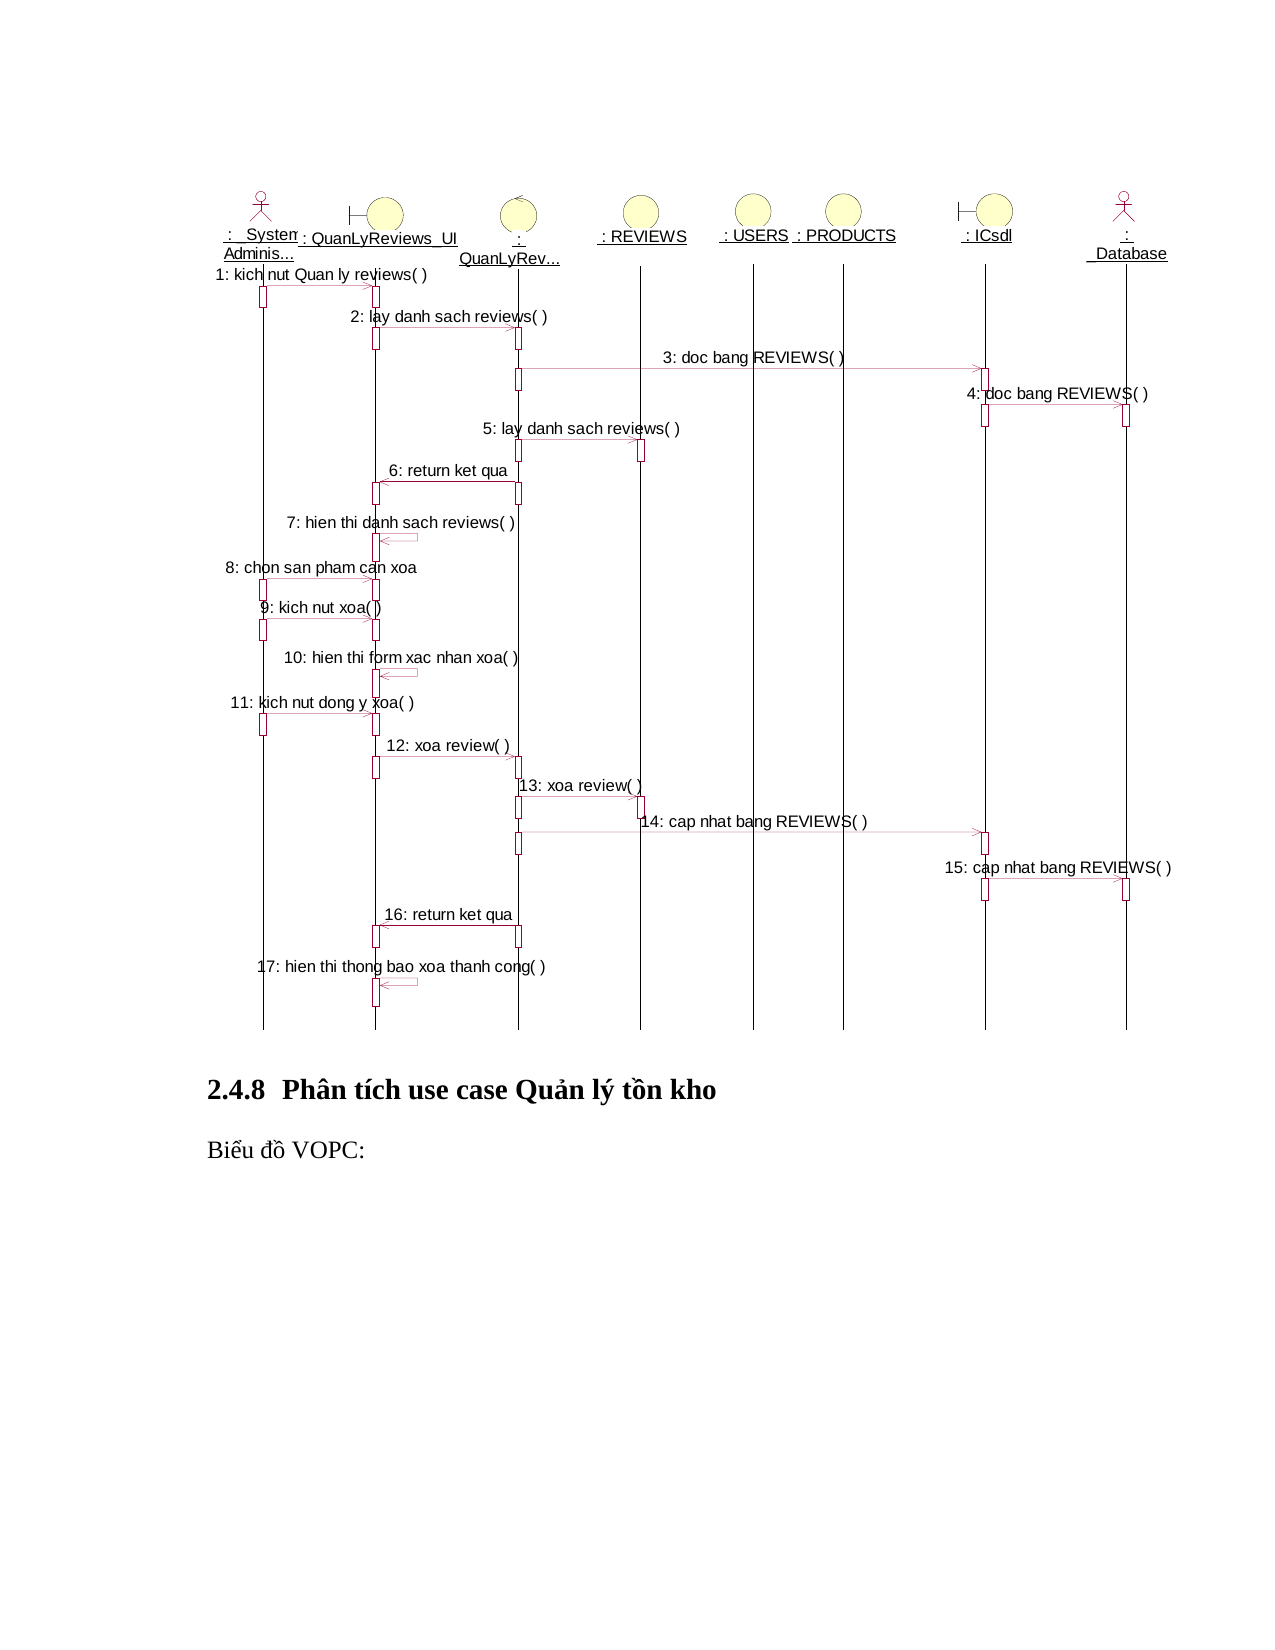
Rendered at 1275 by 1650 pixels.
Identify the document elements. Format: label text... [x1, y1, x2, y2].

subtitle Phân tích use case Quản lý tồn kho [207, 1072, 1157, 1106]
text Biểu đồ VOPC: [207, 1135, 1157, 1164]
